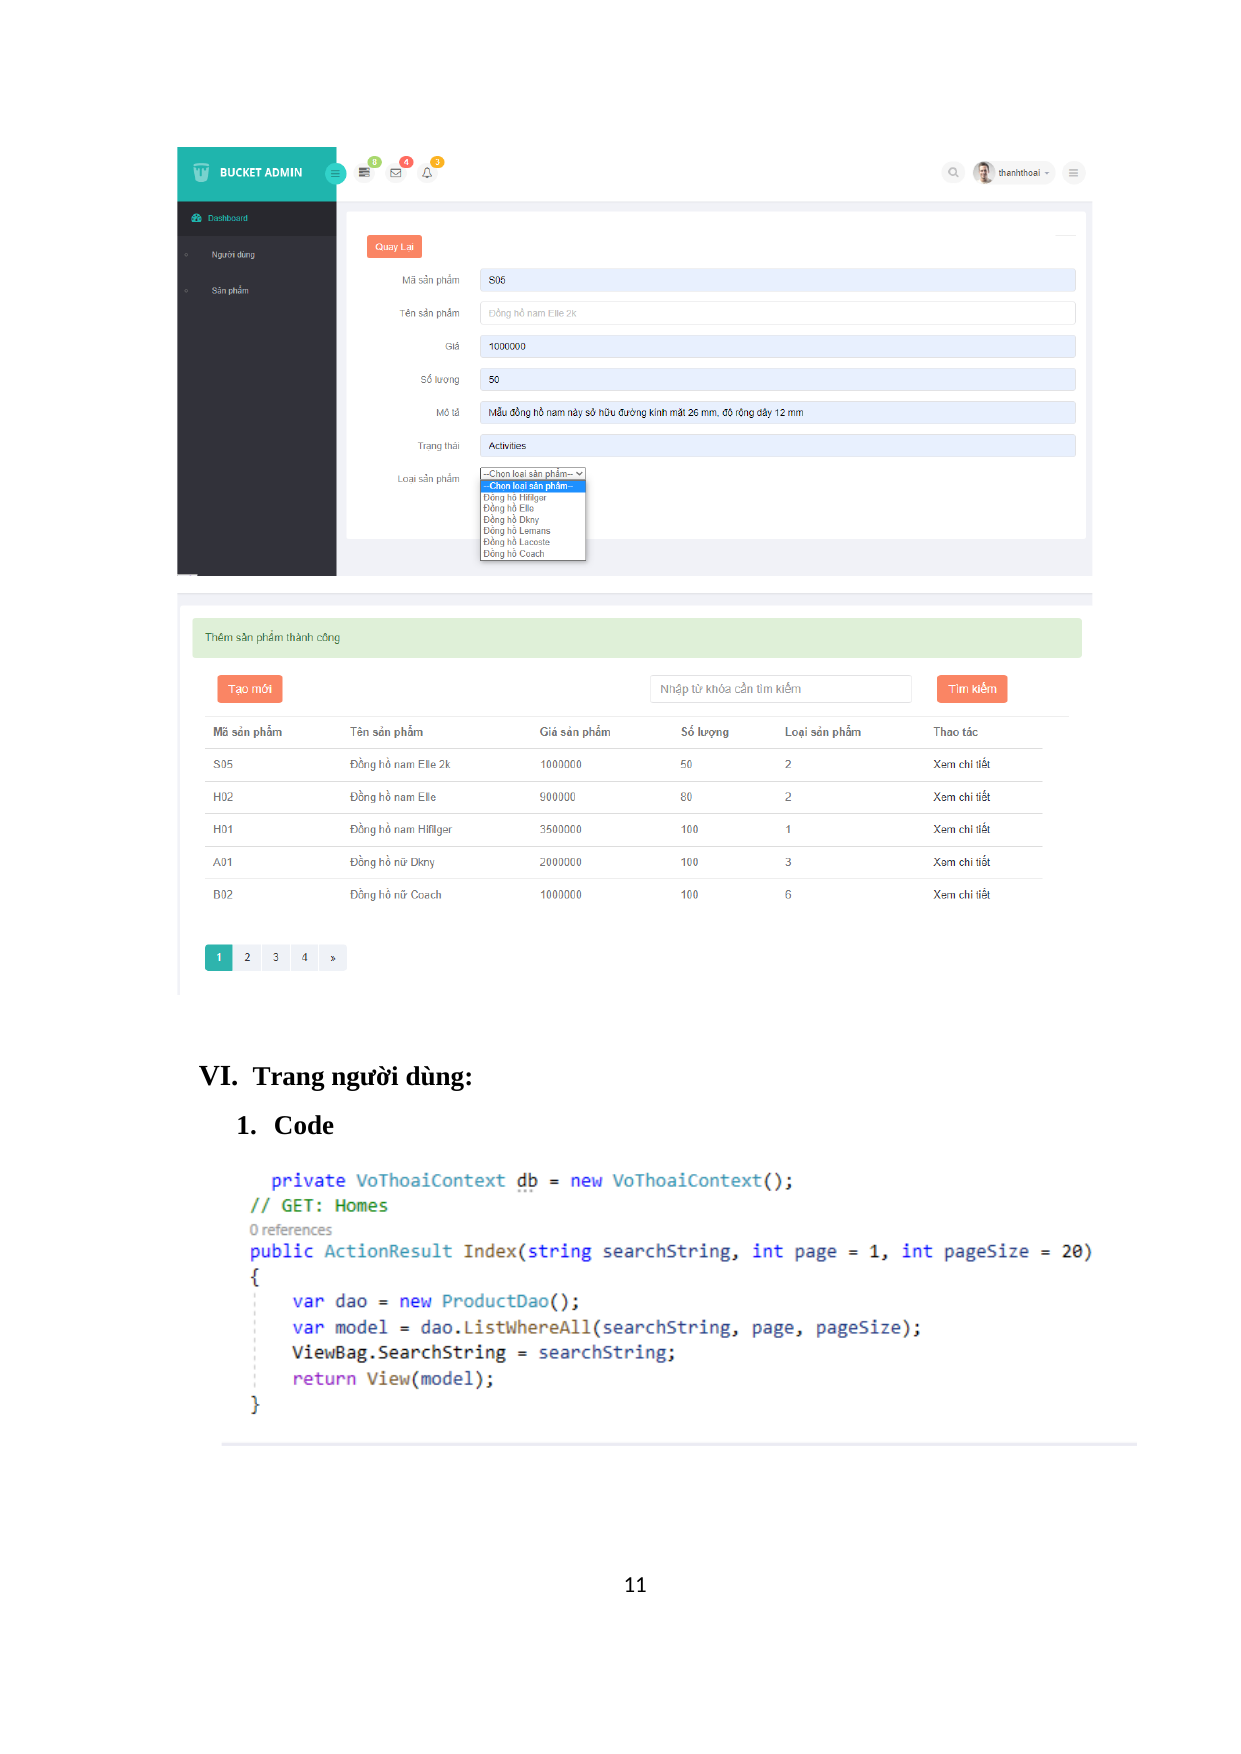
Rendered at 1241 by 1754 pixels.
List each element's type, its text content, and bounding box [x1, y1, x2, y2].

text Trang người dùng: [199, 1058, 1092, 1092]
picture [177, 147, 1093, 576]
picture [221, 1155, 1137, 1446]
list Code [236, 1109, 1092, 1140]
picture [177, 590, 1093, 995]
